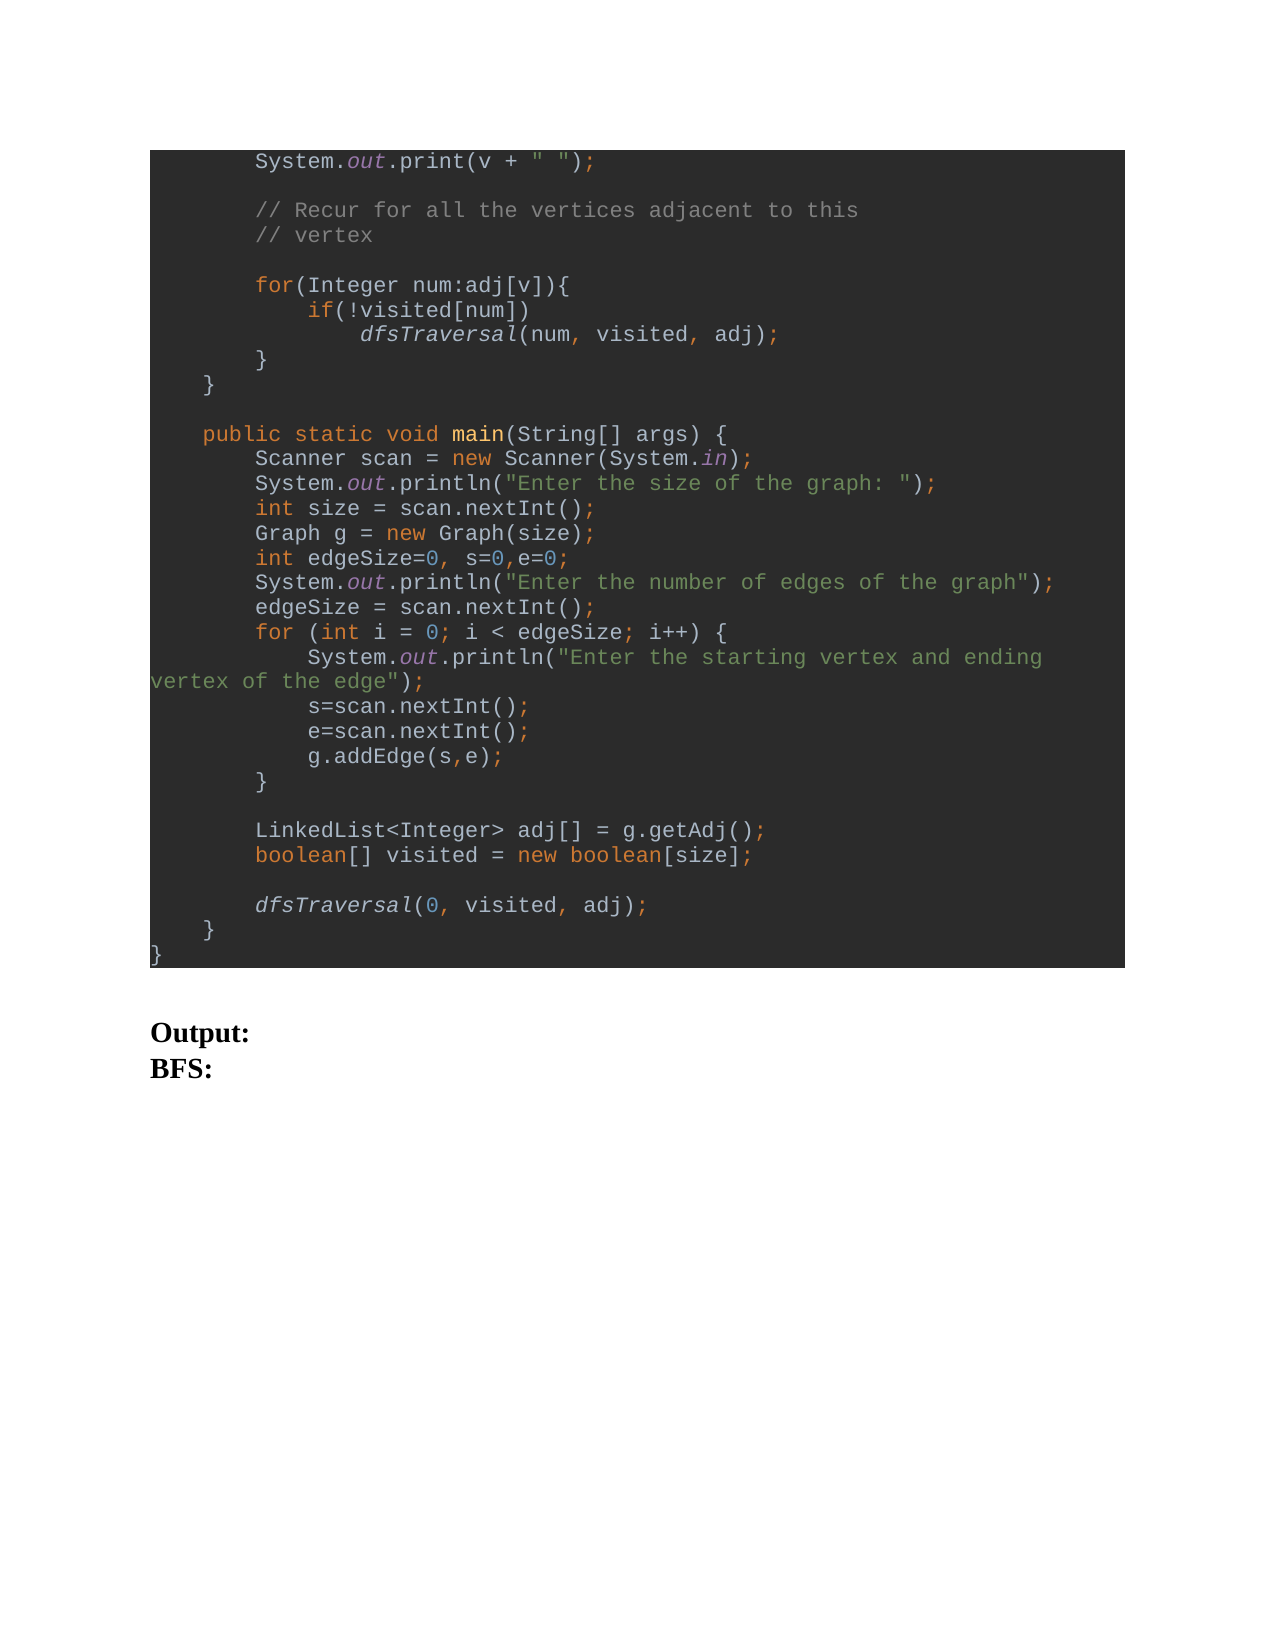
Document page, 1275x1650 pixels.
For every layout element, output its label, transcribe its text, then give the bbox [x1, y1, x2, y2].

text Output: BFS: [150, 1015, 1125, 1084]
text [150, 150, 1125, 968]
